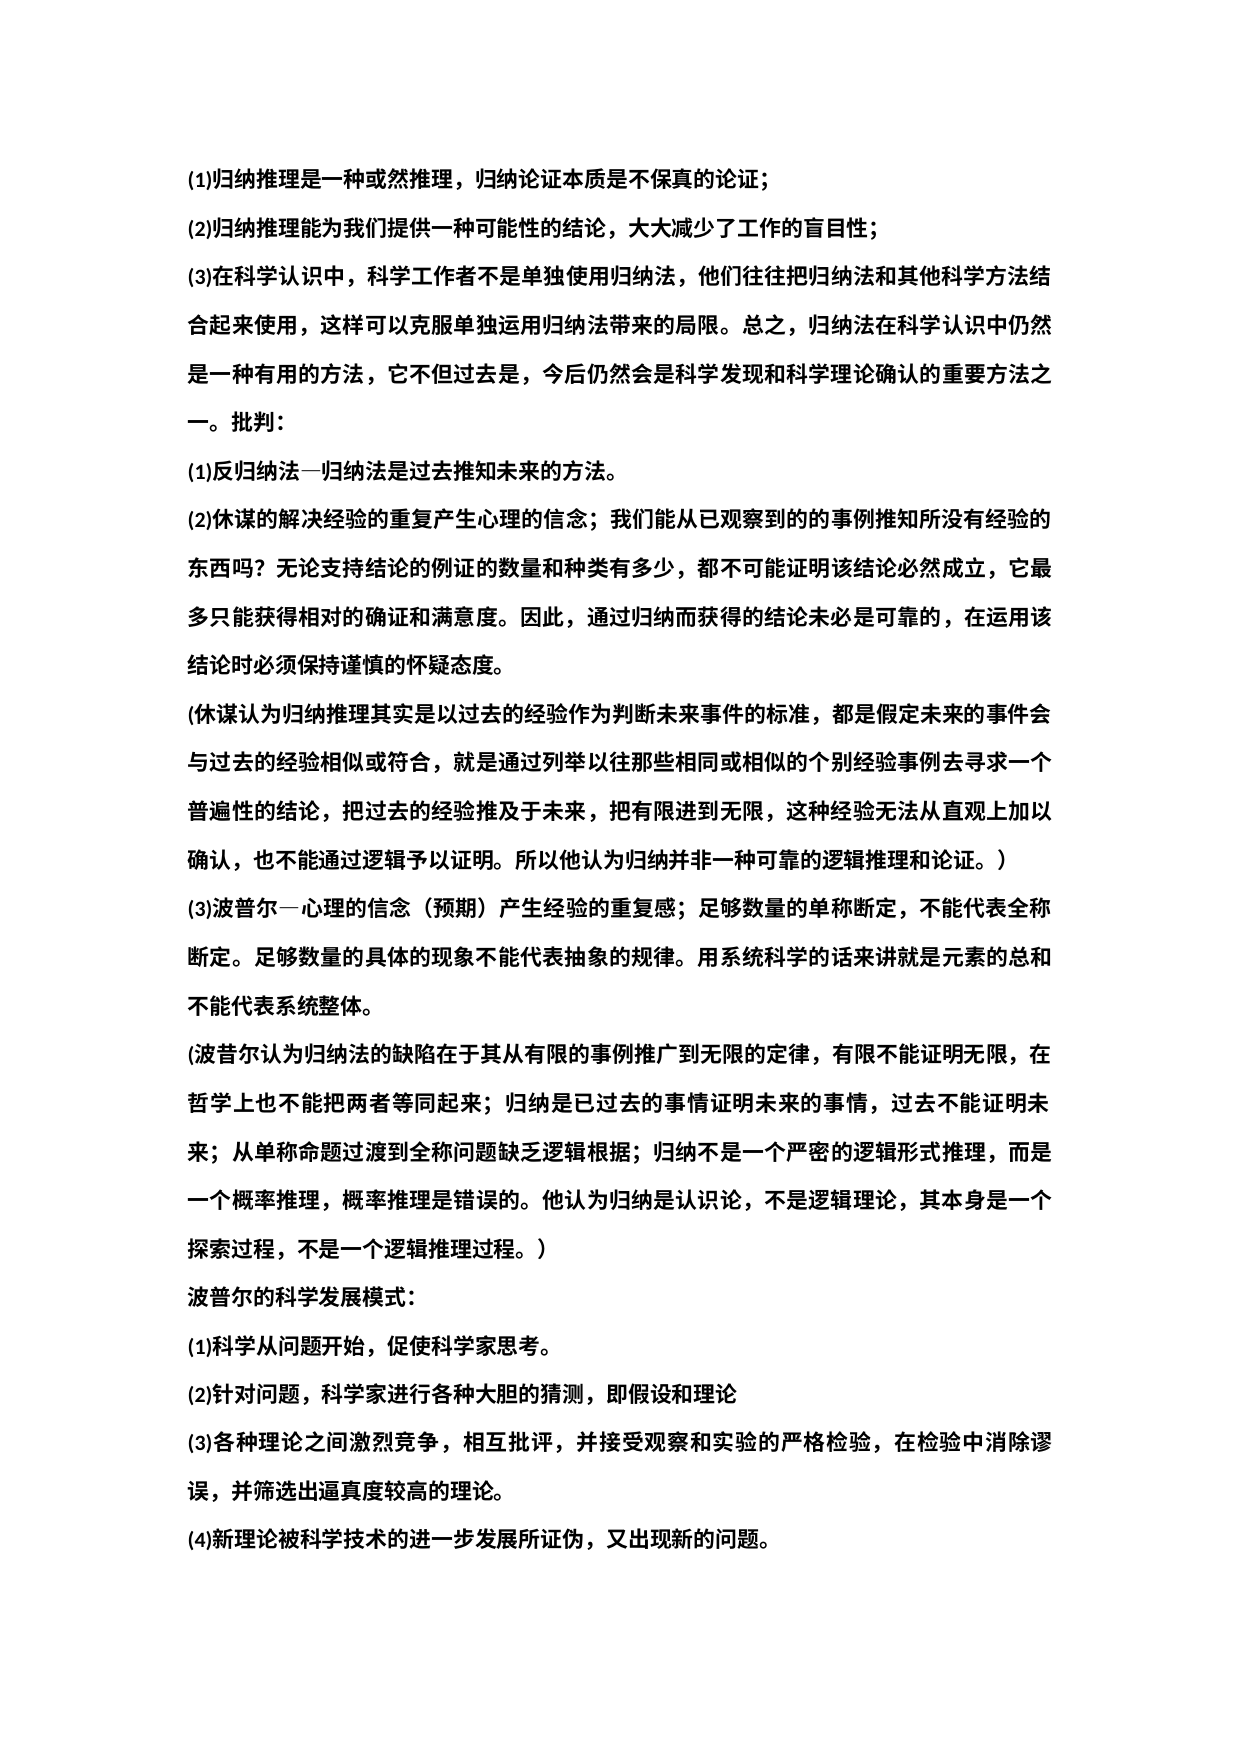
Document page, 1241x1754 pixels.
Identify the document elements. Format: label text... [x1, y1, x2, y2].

list (4)新理论被科学技术的进一步发展所证伪，又出现新的问题。 [187, 1522, 1053, 1554]
list 波普尔的科学发展模式： [187, 1280, 1053, 1312]
list (3)波普尔—心理的信念（预期）产生经验的重复感；足够数量的单称断定，不能代表全称断定。足够数量的具体的现象不能代表抽象的规律。用系统科学的话来讲就是元素的总和不能代表系统整体。 [187, 891, 1053, 1021]
list (3)各种理论之间激烈竞争，相互批评，并接受观察和实验的严格检验，在检验中消除谬误，并筛选出逼真度较高的理论。 [187, 1425, 1053, 1506]
list (1)科学从问题开始，促使科学家思考。 [187, 1328, 1053, 1361]
list (1)归纳推理是一种或然推理，归纳论证本质是不保真的论证； [187, 162, 1053, 194]
list (2)归纳推理能为我们提供一种可能性的结论，大大减少了工作的盲目性； [187, 210, 1053, 243]
list (2)针对问题，科学家进行各种大胆的猜测，即假设和理论 [187, 1377, 1053, 1409]
list (2)休谋的解决经验的重复产生心理的信念；我们能从已观察到的的事例推知所没有经验的东西吗？无论支持结论的例证的数量和种类有多少，都不可能证明该结论必然成立，它最多只能获得相对的确证和满意度。因此，通过归纳而获得的结论未必是可靠的，在运用该结论时必须保持谨慎的怀疑态度。 [187, 502, 1053, 680]
list (1)反归纳法—归纳法是过去推知未来的方法。 [187, 453, 1053, 486]
list (休谋认为归纳推理其实是以过去的经验作为判断未来事件的标准，都是假定未来的事件会与过去的经验相似或符合，就是通过列举以往那些相同或相似的个别经验事例去寻求一个普遍性的结论，把过去的经验推及于未来，把有限进到无限，这种经验无法从直观上加以确认，也不能通过逻辑予以证明。所以他认为归纳并非一种可靠的逻辑推理和论证。） [187, 696, 1053, 875]
list (3)在科学认识中，科学工作者不是单独使用归纳法，他们往往把归纳法和其他科学方法结合起来使用，这样可以克服单独运用归纳法带来的局限。总之，归纳法在科学认识中仍然是一种有用的方法，它不但过去是，今后仍然会是科学发现和科学理论确认的重要方法之一。批判： [187, 259, 1053, 437]
list (波昔尔认为归纳法的缺陷在于其从有限的事例推广到无限的定律，有限不能证明无限，在哲学上也不能把两者等同起来；归纳是已过去的事情证明未来的事情，过去不能证明未来；从单称命题过渡到全称问题缺乏逻辑根据；归纳不是一个严密的逻辑形式推理，而是一个概率推理，概率推理是错误的。他认为归纳是认识论，不是逻辑理论，其本身是一个探索过程，不是一个逻辑推理过程。） [187, 1037, 1053, 1264]
